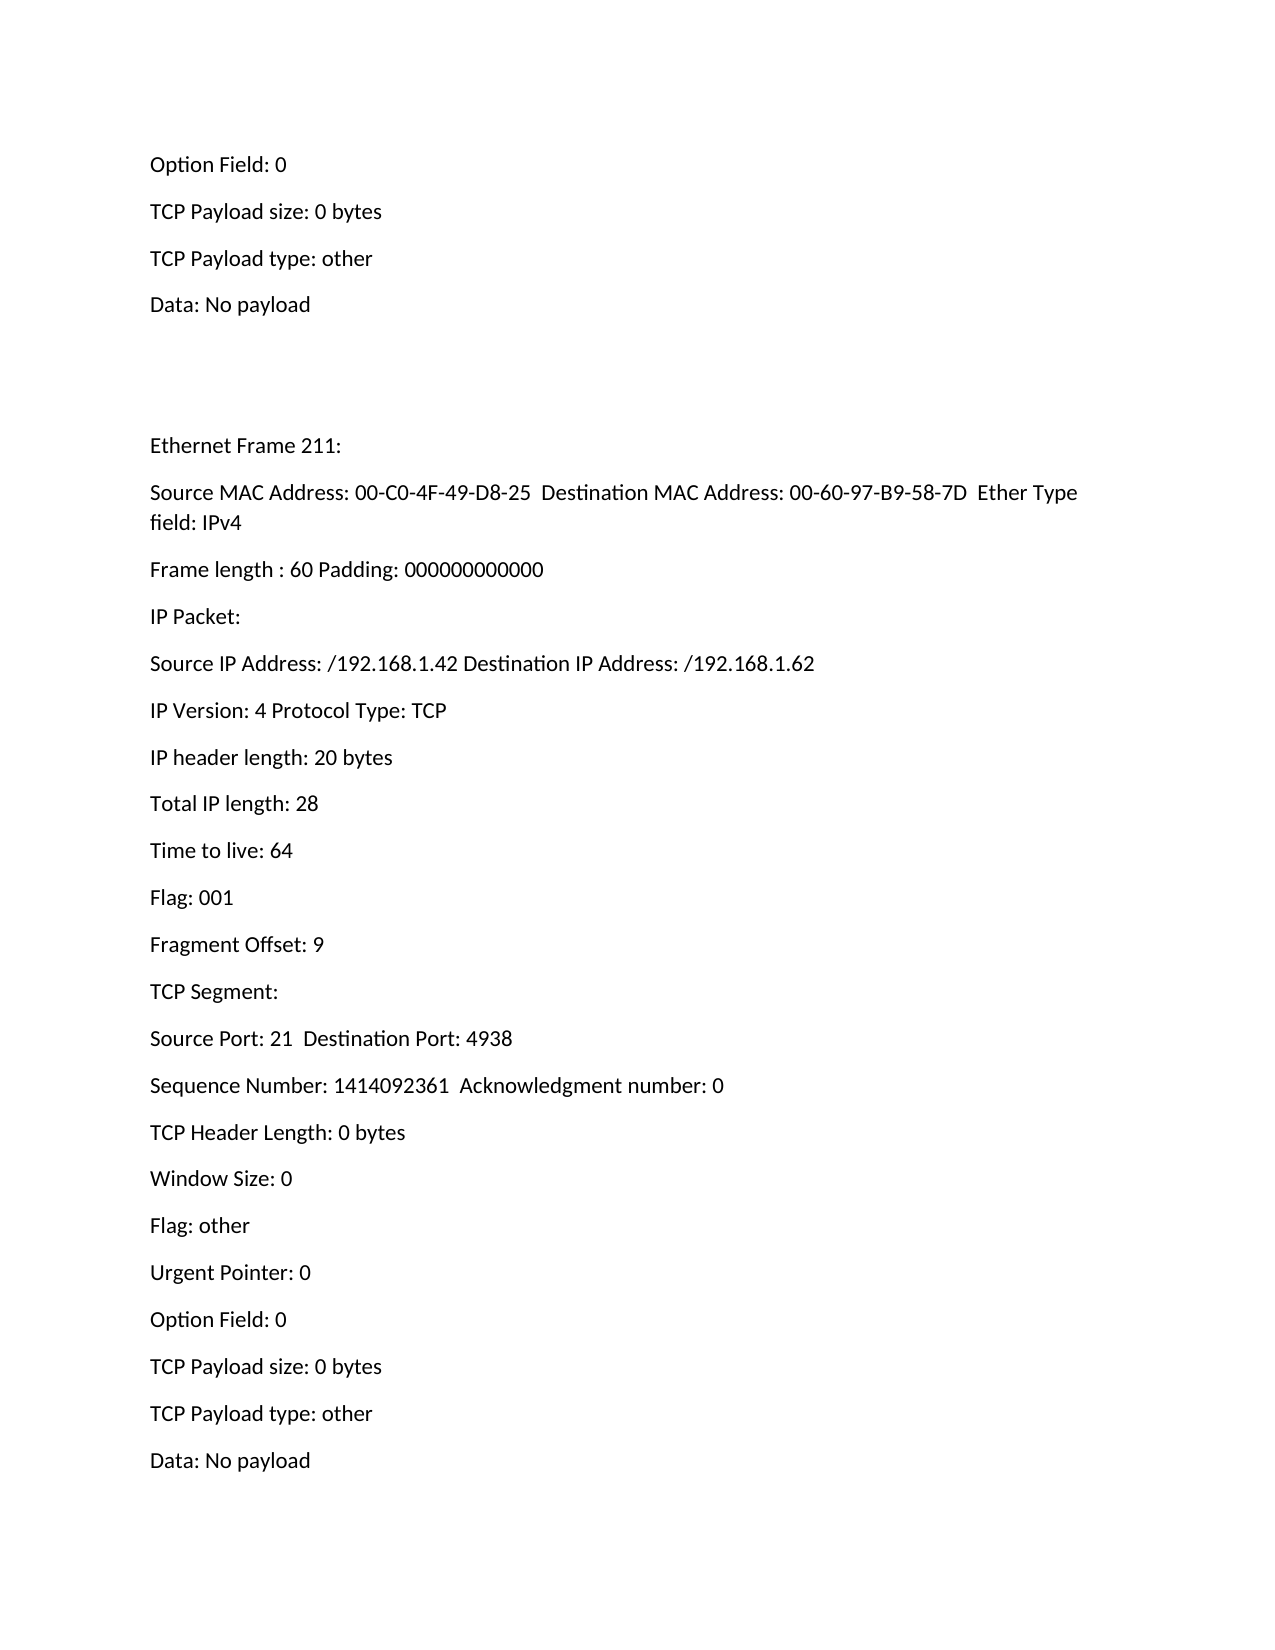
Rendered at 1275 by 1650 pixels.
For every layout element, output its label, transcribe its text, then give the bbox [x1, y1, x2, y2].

text IP Version: 4 Protocol Type: TCP [150, 696, 1125, 724]
text Source MAC Address: 00-C0-4F-49-D8-25 Destination MAC Address: 00-60-97-B9-58-7D Ether Type field: IPv4 [150, 478, 1125, 536]
text TCP Segment: [150, 977, 1125, 1005]
text TCP Payload size: 0 bytes [150, 197, 1125, 225]
text TCP Payload size: 0 bytes [150, 1352, 1125, 1380]
text Time to live: 64 [150, 836, 1125, 864]
text Frame length : 60 Padding: 000000000000 [150, 555, 1125, 583]
text Flag: 001 [150, 883, 1125, 911]
text Data: No payload [150, 291, 1125, 319]
text IP header length: 20 bytes [150, 743, 1125, 771]
text Ethernet Frame 211: [150, 431, 1125, 459]
text TCP Payload type: other [150, 1399, 1125, 1427]
text Flag: other [150, 1211, 1125, 1239]
text Urgent Pointer: 0 [150, 1258, 1125, 1286]
text Fragment Offset: 9 [150, 930, 1125, 958]
text Option Field: 0 [150, 150, 1125, 178]
text Sequence Number: 1414092361 Acknowledgment number: 0 [150, 1071, 1125, 1099]
text Source Port: 21 Destination Port: 4938 [150, 1024, 1125, 1052]
text TCP Payload type: other [150, 244, 1125, 272]
text Source IP Address: /192.168.1.42 Destination IP Address: /192.168.1.62 [150, 649, 1125, 677]
text Window Size: 0 [150, 1164, 1125, 1193]
text Data: No payload [150, 1446, 1125, 1474]
text Option Field: 0 [150, 1305, 1125, 1333]
text Total IP length: 28 [150, 789, 1125, 818]
text IP Packet: [150, 602, 1125, 630]
text TCP Header Length: 0 bytes [150, 1118, 1125, 1146]
